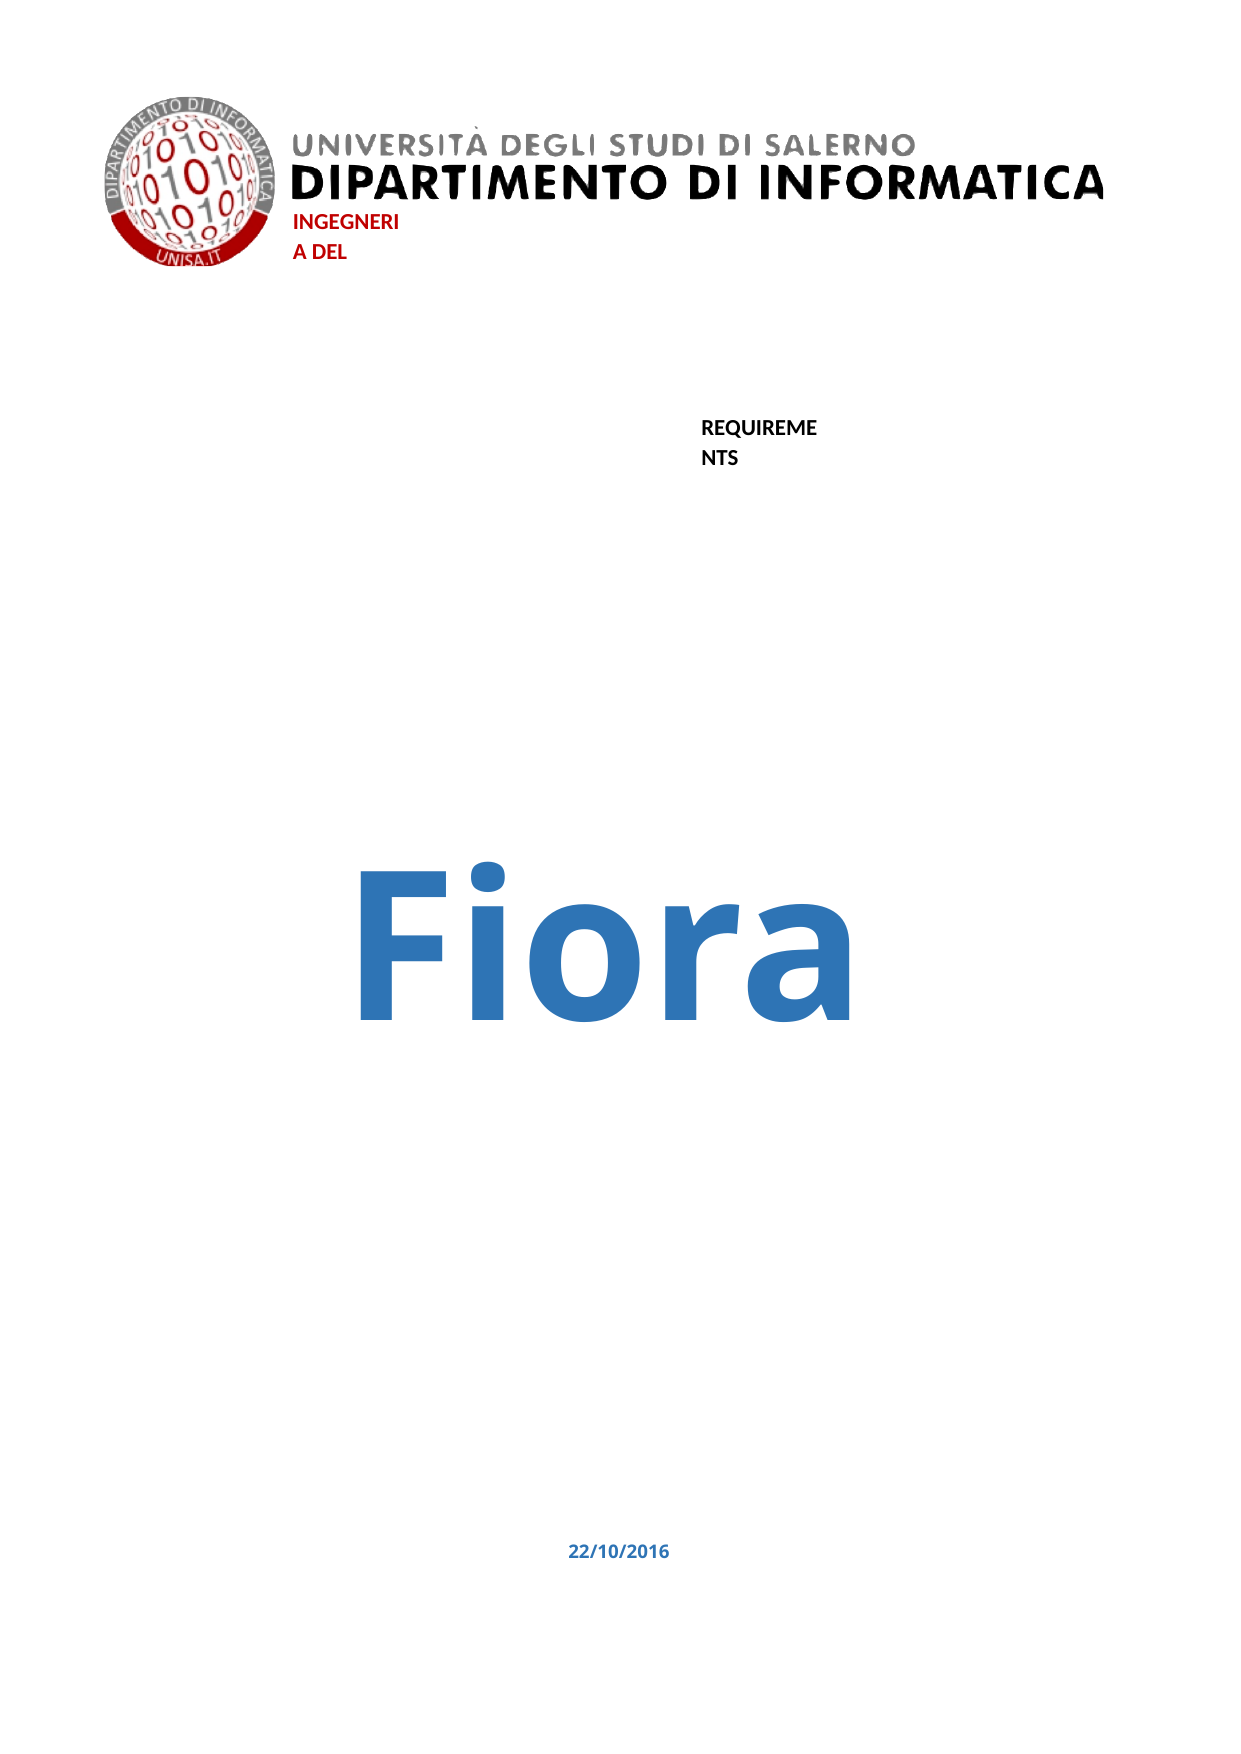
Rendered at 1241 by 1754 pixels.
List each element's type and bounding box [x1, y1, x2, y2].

picture [103, 96, 1102, 266]
